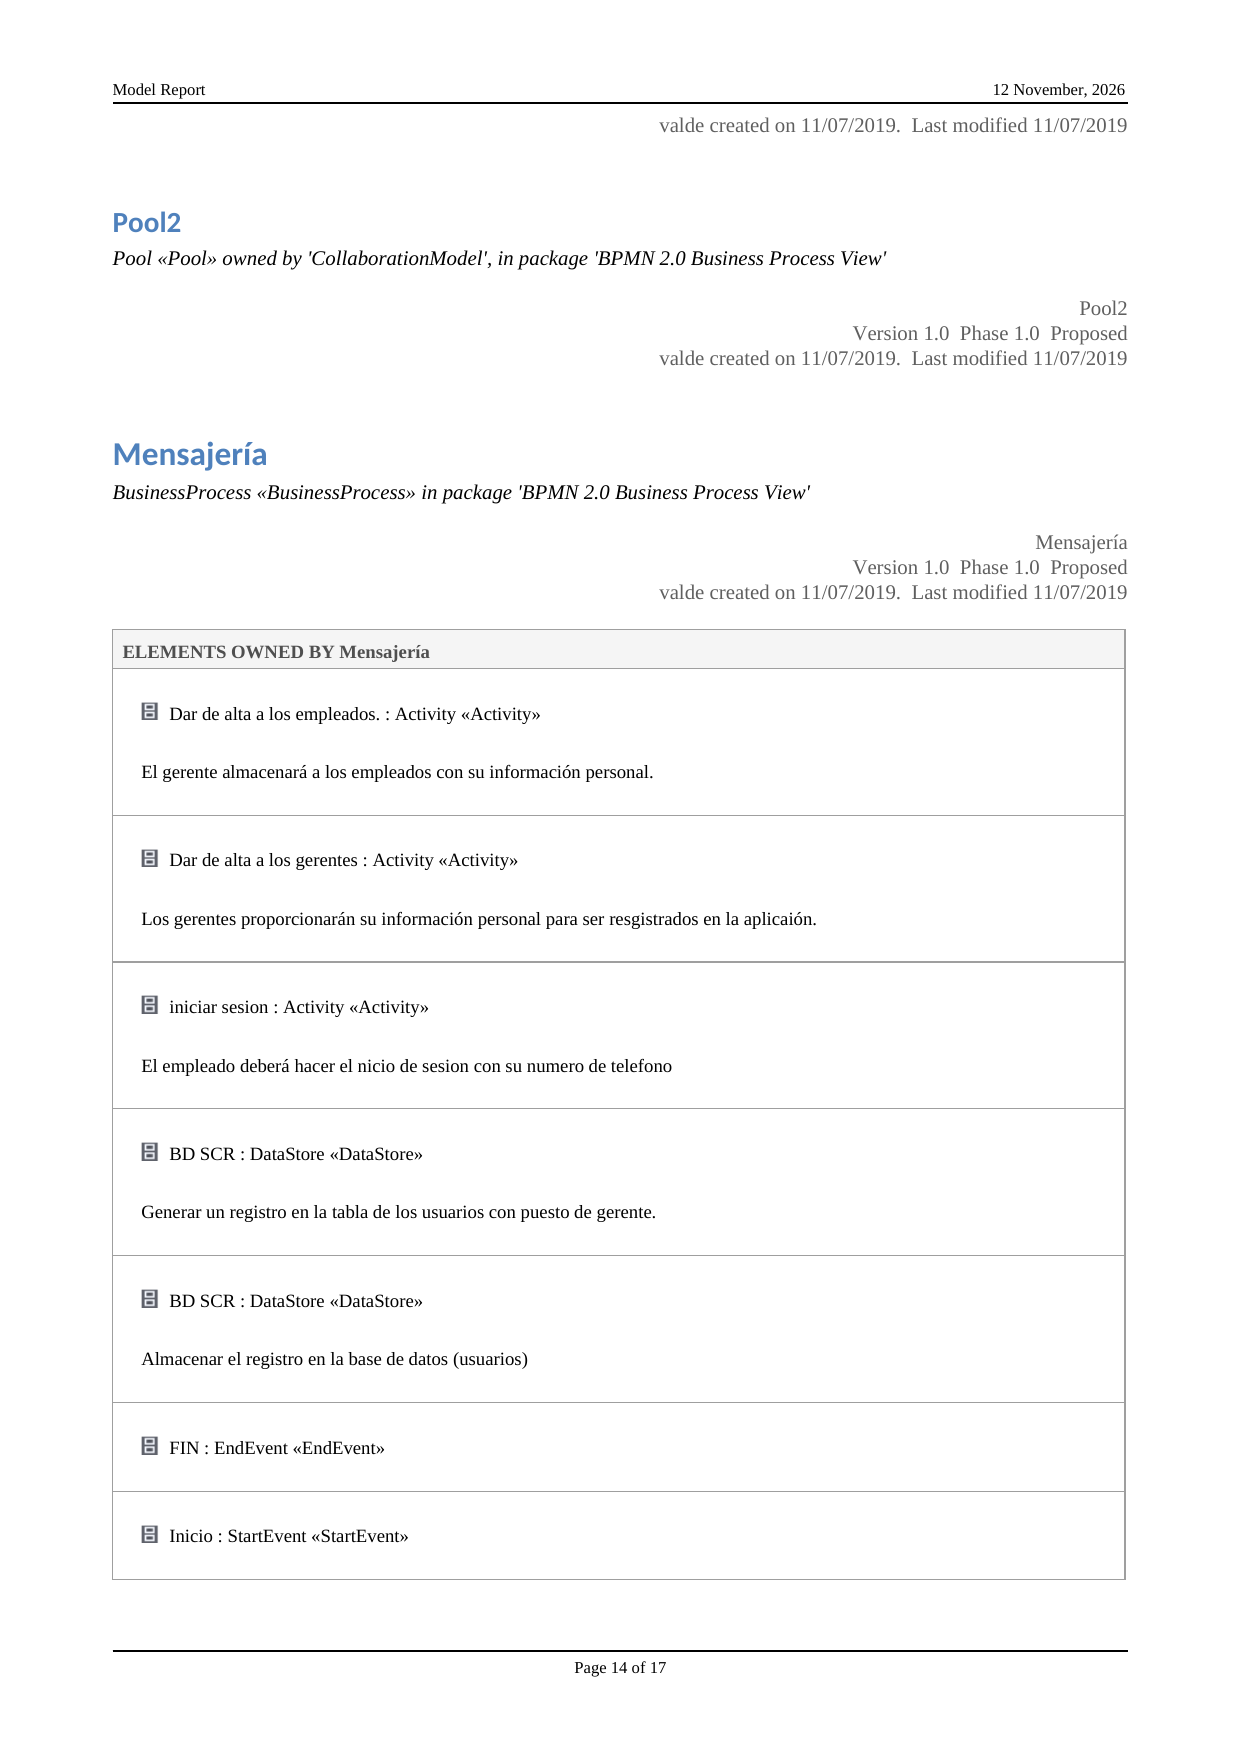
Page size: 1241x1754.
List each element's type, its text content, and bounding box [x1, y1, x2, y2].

picture [141, 1524, 160, 1543]
subtitle Mensajería [112, 446, 1128, 471]
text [112, 246, 1128, 271]
table_header BD SCR : DataStore «DataStore» Generar un registro en la tabla de los usuarios con puesto de gerente. [113, 1109, 1124, 1255]
picture [141, 848, 160, 867]
text Version 1.0 Phase 1.0 Proposed [112, 321, 1128, 346]
text valde created on 11/07/2019. Last modified 11/07/2019 [112, 346, 1128, 371]
picture [141, 1141, 160, 1161]
table_header Dar de alta a los gerentes : Activity «Activity» Los gerentes proporcionarán su información personal para ser resgistrados en la aplicaión. [113, 816, 1124, 961]
picture [141, 701, 160, 720]
text BusinessProcess «BusinessProcess» in package 'BPMN 2.0 Business Process View' [112, 479, 1128, 504]
picture [141, 1435, 160, 1455]
text Pool2 [112, 296, 1128, 321]
subtitle Pool2 [112, 212, 1128, 237]
text valde created on 11/07/2019. Last modified 11/07/2019 [112, 112, 1128, 137]
table_header Inicio : StartEvent «StartEvent» [113, 1492, 1124, 1579]
text Mensajería [112, 529, 1128, 554]
text valde created on 11/07/2019. Last modified 11/07/2019 [112, 579, 1128, 604]
table_header ELEMENTS OWNED BY Mensajería [113, 630, 1124, 668]
table_header BD SCR : DataStore «DataStore» Almacenar el registro en la base de datos (usuarios) [113, 1256, 1124, 1402]
picture [141, 1288, 160, 1308]
text Version 1.0 Phase 1.0 Proposed [112, 554, 1128, 579]
picture [141, 995, 160, 1014]
table_header FIN : EndEvent «EndEvent» [113, 1403, 1124, 1491]
table_cell Dar de alta a los empleados. : Activity «Activity» El gerente almacenará a los empleados con su información personal. [113, 669, 1124, 814]
table_header iniciar sesion : Activity «Activity» El empleado deberá hacer el nicio de sesion con su numero de telefono [113, 963, 1124, 1108]
